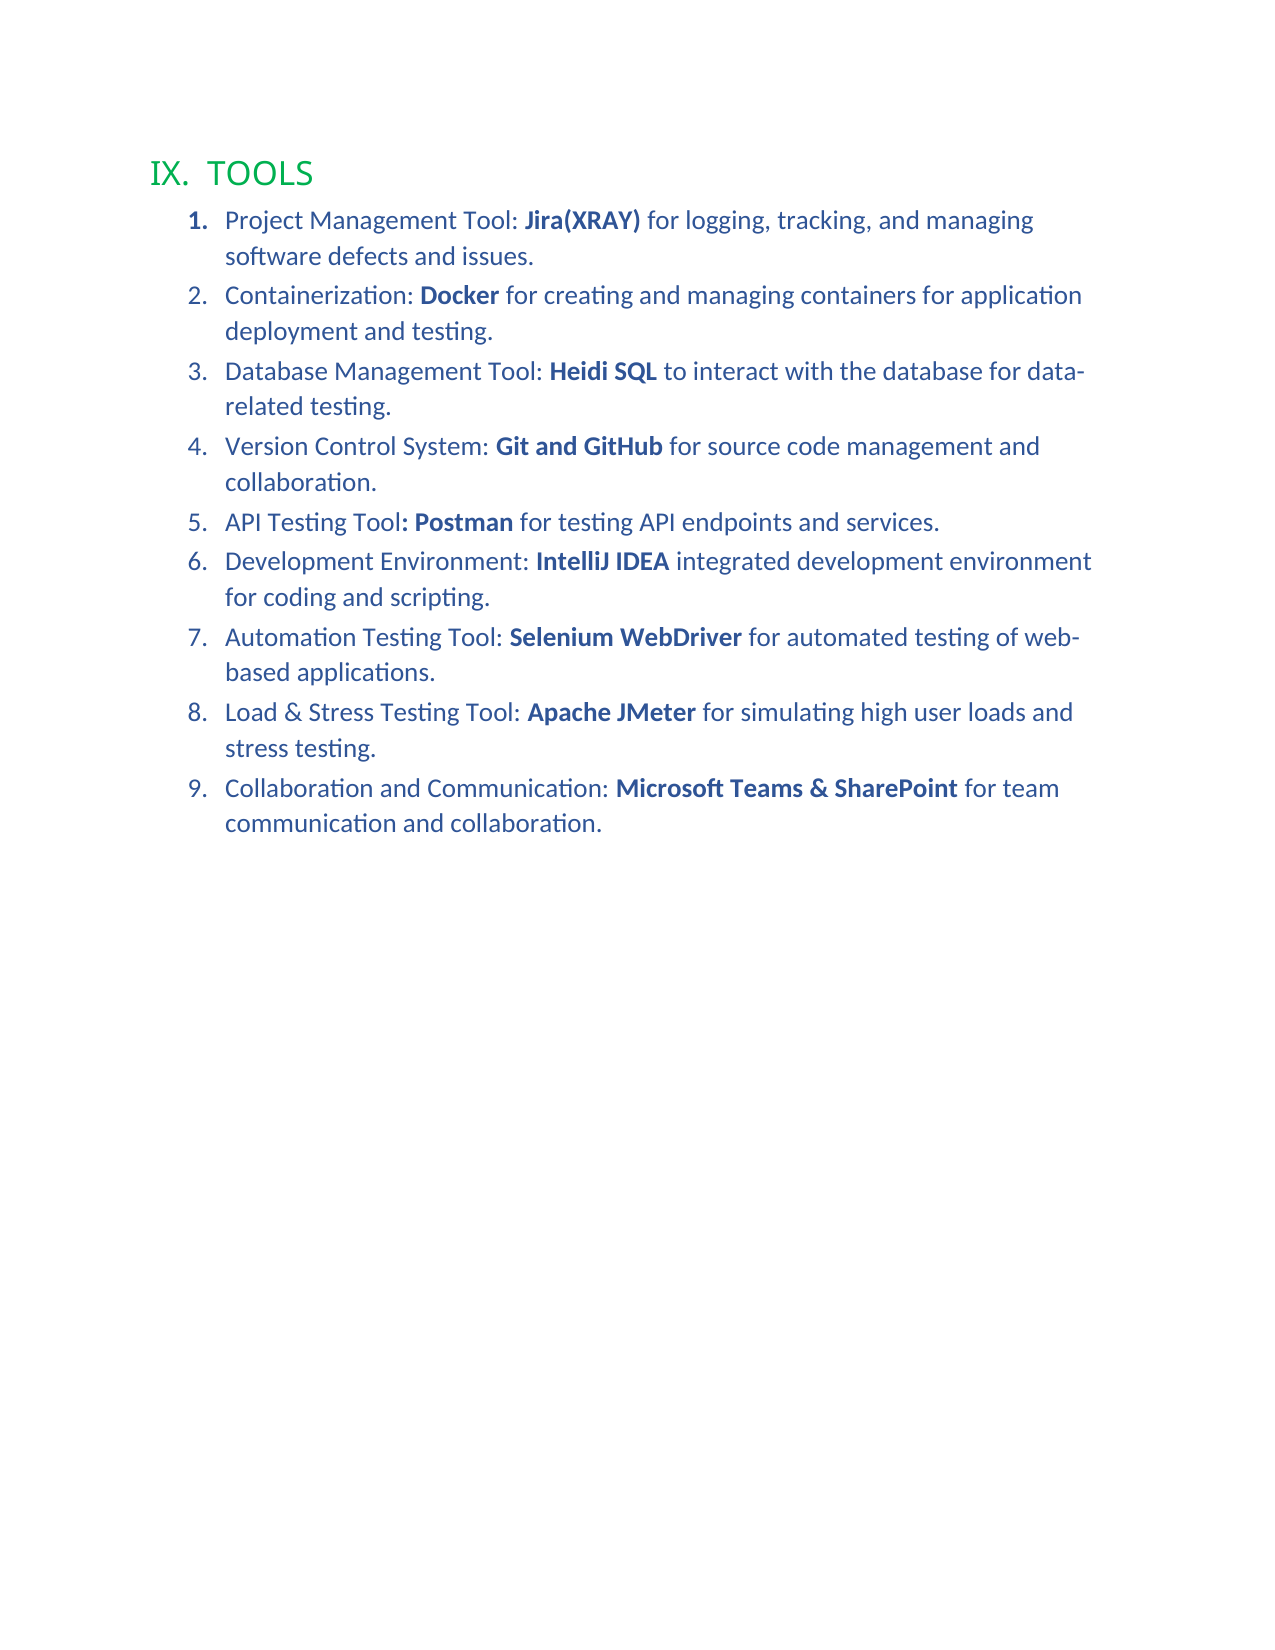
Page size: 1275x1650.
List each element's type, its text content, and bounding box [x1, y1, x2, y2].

subtitle Containerization: Docker for creating and managing containers for application deployment and testing. [187, 278, 1125, 347]
subtitle Automation Testing Tool: Selenium WebDriver for automated testing of web-based applications. [187, 620, 1125, 689]
subtitle Load & Stress Testing Tool: Apache JMeter for simulating high user loads and stress testing. [187, 695, 1125, 764]
subtitle IX. TOOLS [150, 150, 1125, 195]
subtitle Version Control System: Git and GitHub for source code management and collaboration. [187, 429, 1125, 498]
subtitle Database Management Tool: Heidi SQL to interact with the database for data-related testing. [187, 354, 1125, 423]
subtitle Development Environment: IntelliJ IDEA integrated development environment for coding and scripting. [187, 544, 1125, 613]
subtitle Collaboration and Communication: Microsoft Teams & SharePoint for team communication and collaboration. [187, 771, 1125, 839]
subtitle API Testing Tool: Postman for testing API endpoints and services. [187, 505, 1125, 538]
subtitle Project Management Tool: Jira(XRAY) for logging, tracking, and managing software defects and issues. [187, 203, 1125, 272]
